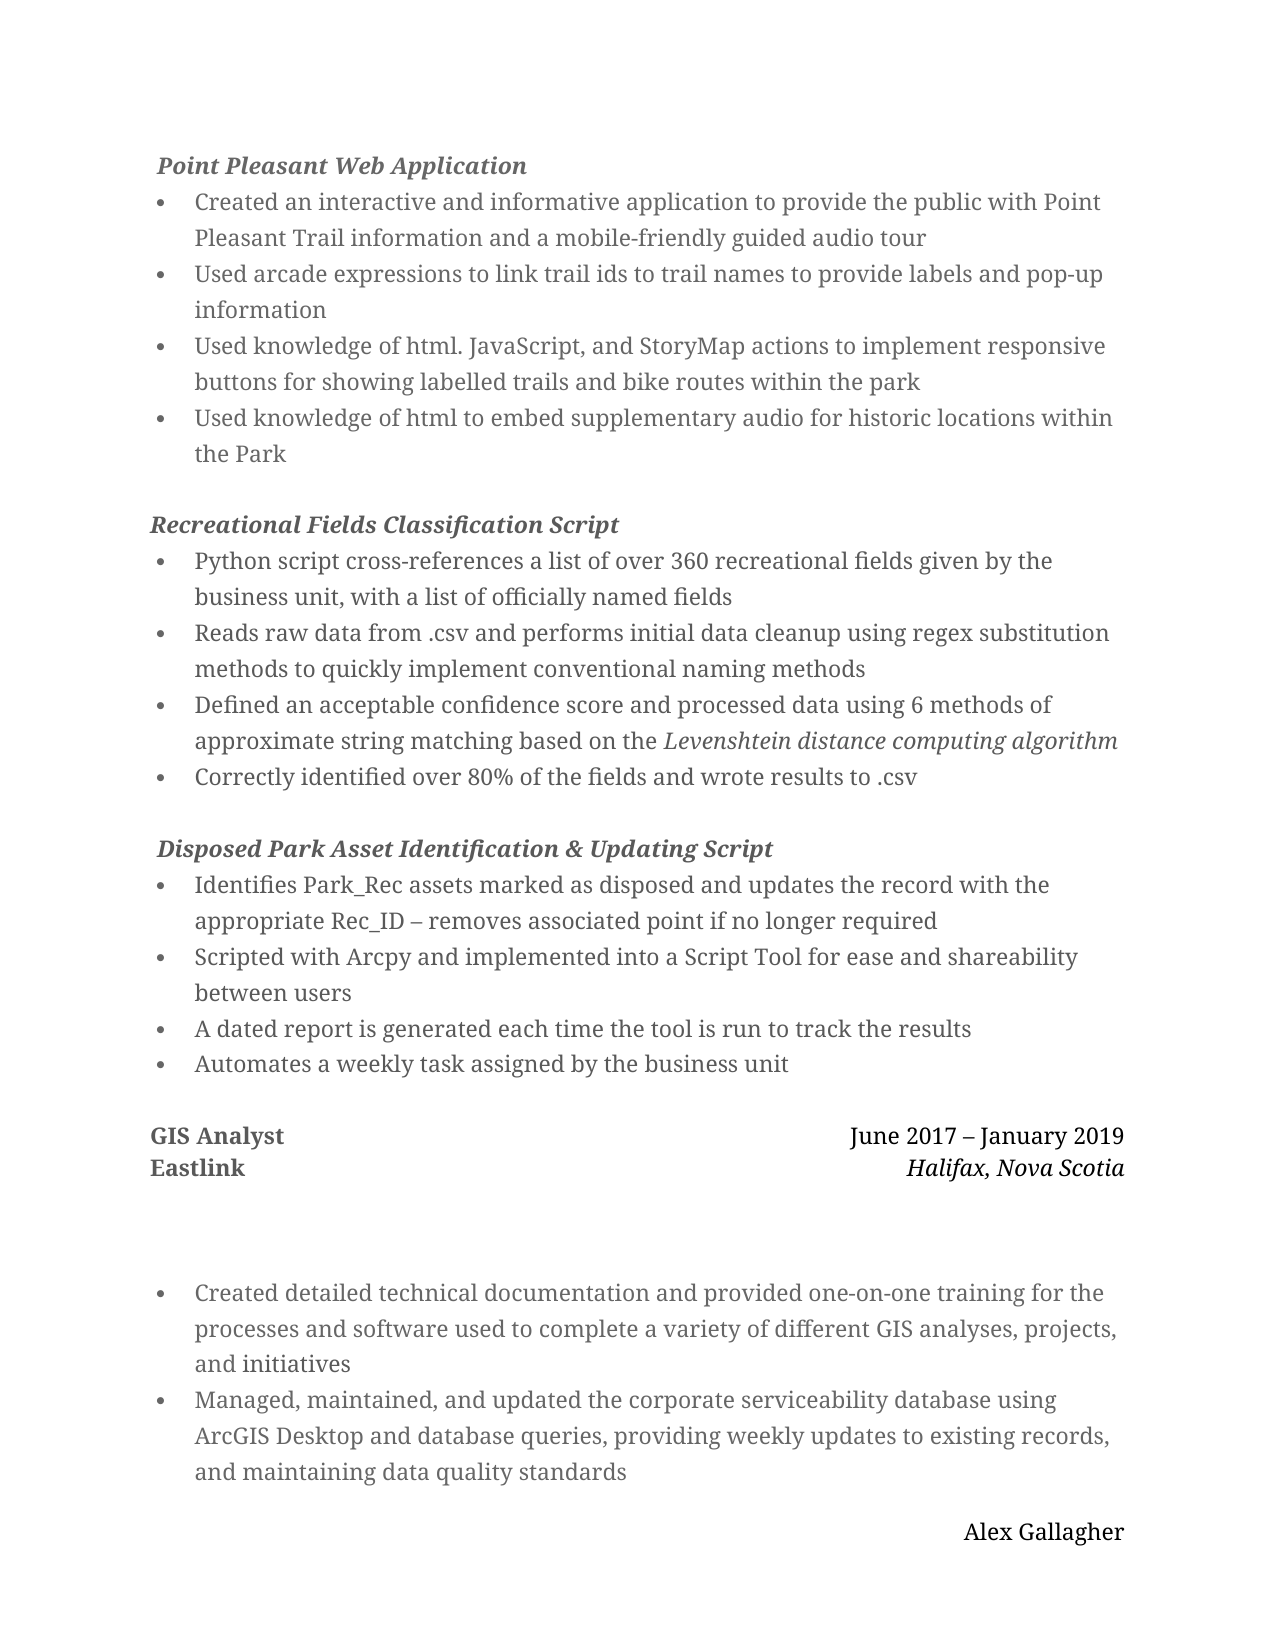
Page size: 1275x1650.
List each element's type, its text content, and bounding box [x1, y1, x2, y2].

list A dated report is generated each time the tool is run to track the results [157, 1012, 1124, 1044]
list Scripted with Arcpy and implemented into a Script Tool for ease and shareability between users [157, 941, 1124, 1008]
text Disposed Park Asset Identification & Updating Script [157, 833, 1124, 864]
list Identifies Park_Rec assets marked as disposed and updates the record with the appropriate Rec_ID – removes associated point if no longer required [157, 869, 1124, 936]
subtitle GIS Analyst June 2017 – January 2019 [150, 1120, 1124, 1152]
list Correctly identified over 80% of the fields and wrote results to .csv [157, 761, 1124, 792]
list Used knowledge of html to embed supplementary audio for historic locations within the Park [157, 402, 1124, 469]
list Created an interactive and informative application to provide the public with Point Pleasant Trail information and a mobile-friendly guided audio tour [157, 186, 1124, 253]
text Recreational Fields Classification Script [150, 509, 1124, 541]
text Point Pleasant Web Application [157, 150, 1124, 181]
list Created detailed technical documentation and provided one-on-one training for the processes and software used to complete a variety of different GIS analyses, projects, and initiatives [157, 1277, 1124, 1380]
list Defined an acceptable confidence score and processed data using 6 methods of approximate string matching based on the Levenshtein distance computing algorithm [157, 689, 1124, 756]
list Reads raw data from .csv and performs initial data cleanup using regex substitution methods to quickly implement conventional naming methods [157, 617, 1124, 684]
list Used knowledge of html. JavaScript, and StoryMap actions to implement responsive buttons for showing labelled trails and bike routes within the park [157, 330, 1124, 397]
list Managed, maintained, and updated the corporate serviceability database using ArcGIS Desktop and database queries, providing weekly updates to existing records, and maintaining data quality standards [157, 1384, 1124, 1487]
list Python script cross-references a list of over 360 recreational fields given by the business unit, with a list of officially named fields [157, 545, 1124, 612]
subtitle Eastlink Halifax, Nova Scotia [150, 1152, 1124, 1277]
list Automates a weekly task assigned by the business unit [157, 1048, 1124, 1080]
list Used arcade expressions to link trail ids to trail names to provide labels and pop-up information [157, 258, 1124, 325]
